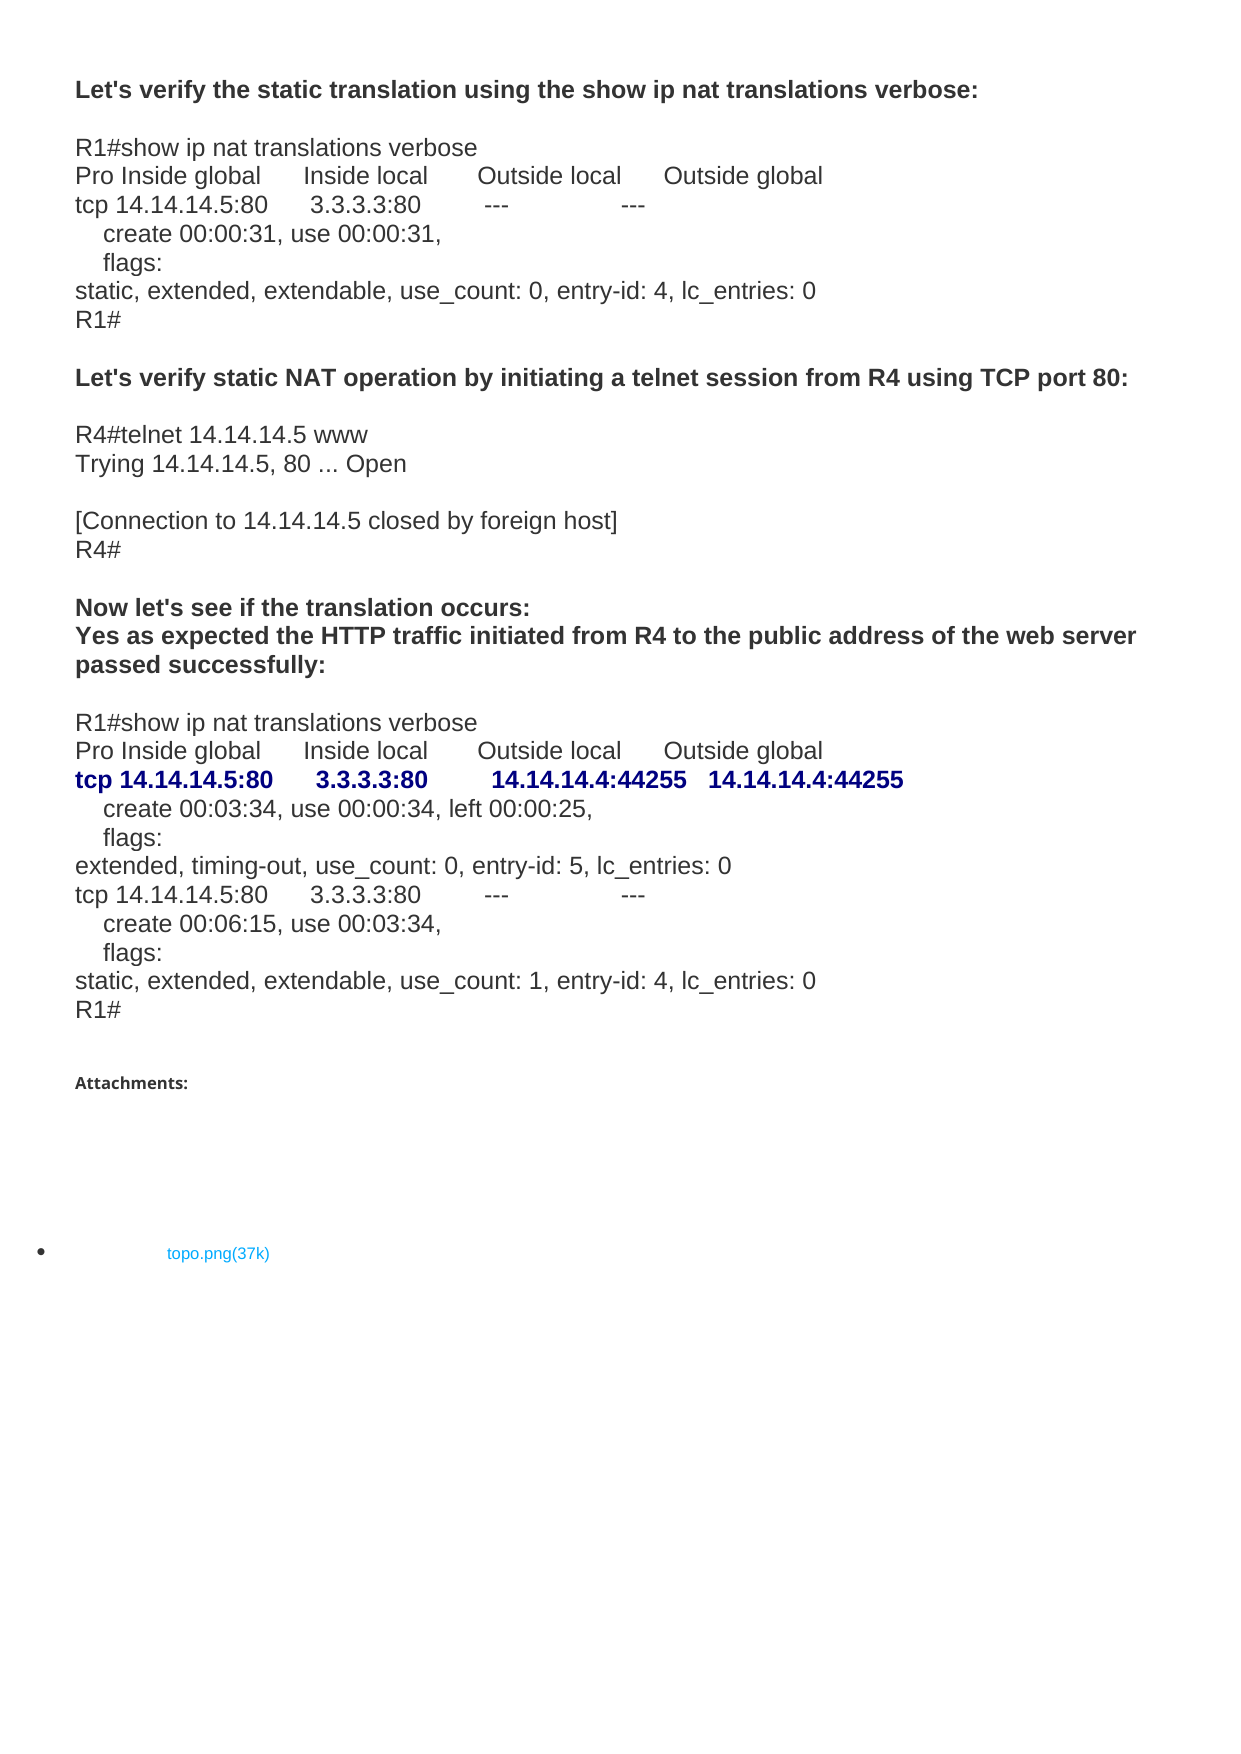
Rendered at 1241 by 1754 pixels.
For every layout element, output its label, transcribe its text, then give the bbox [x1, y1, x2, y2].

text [75, 75, 1165, 1024]
list topo.png(37k) [37, 1210, 1165, 1264]
text Attachments: [75, 1038, 1165, 1094]
